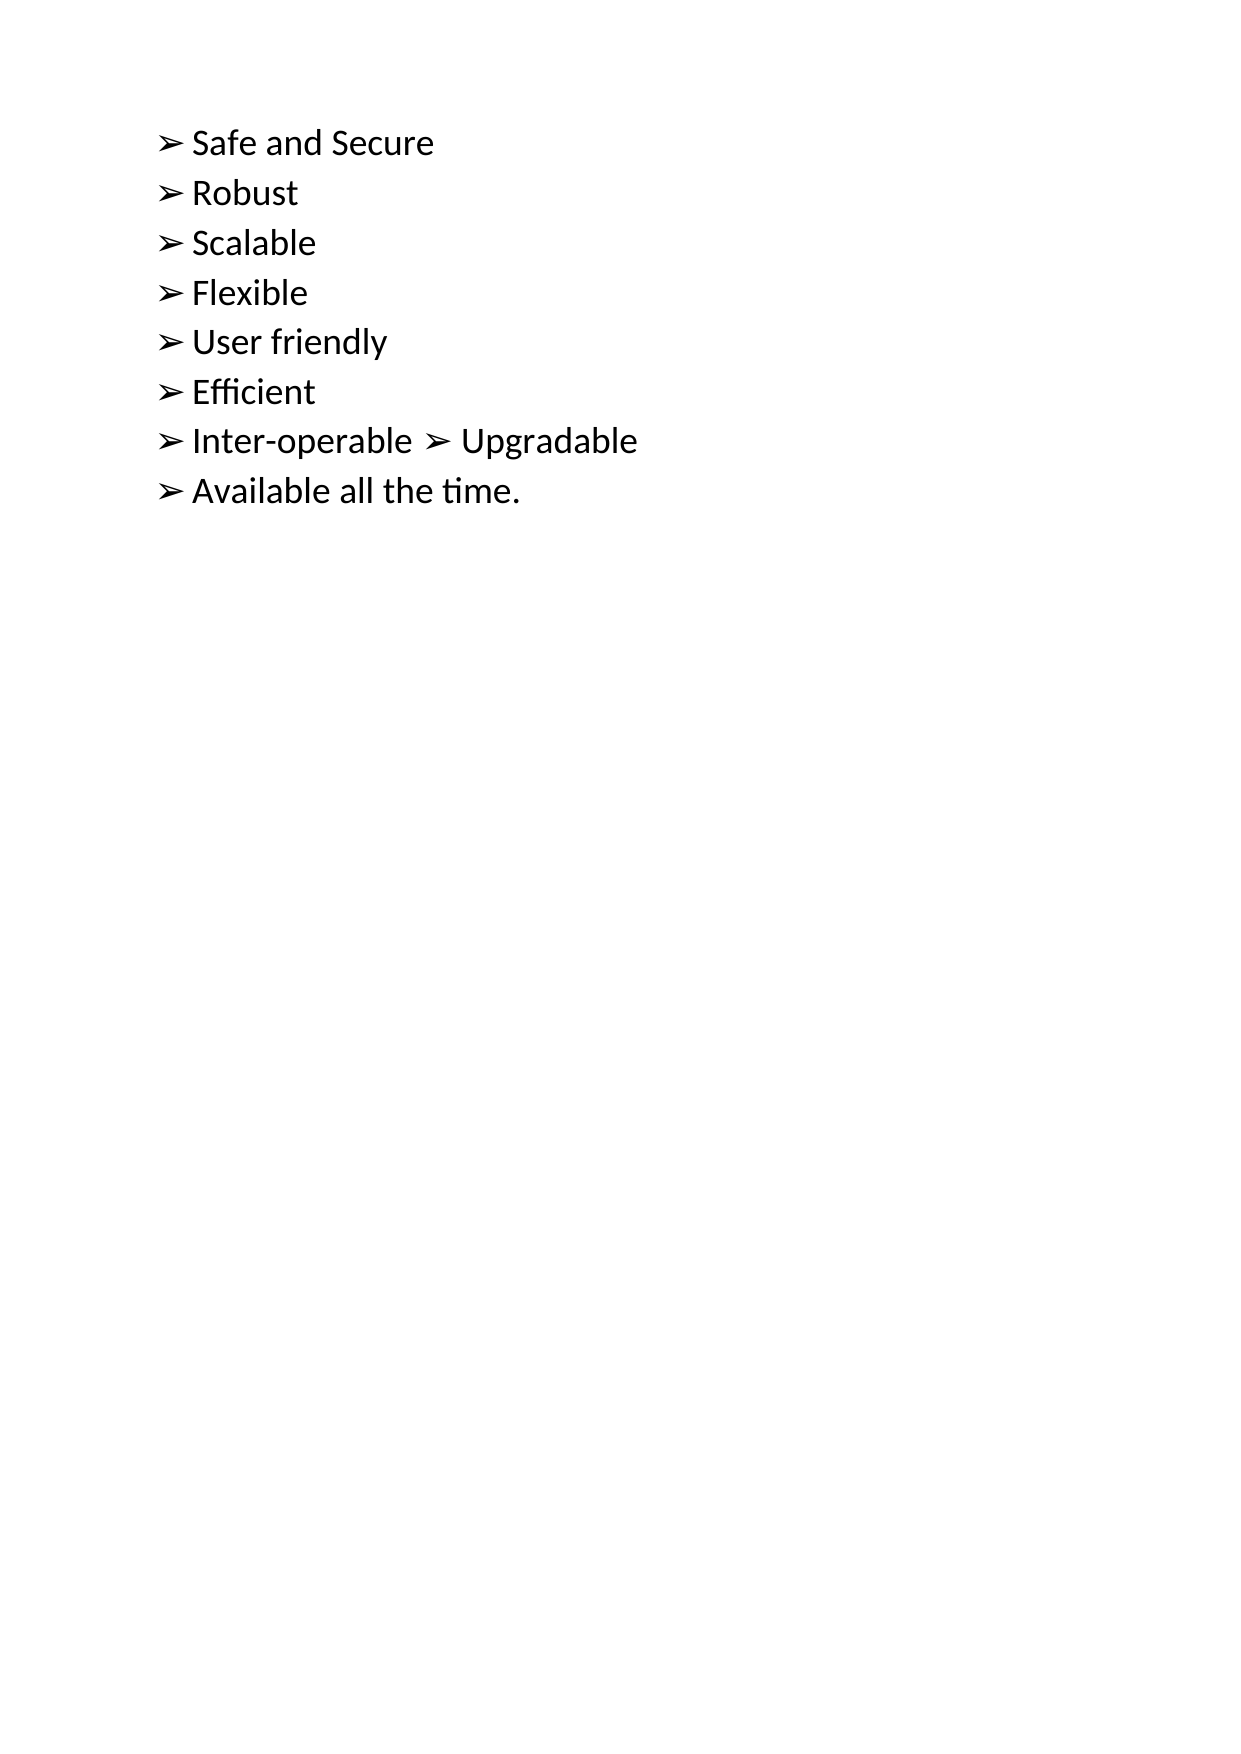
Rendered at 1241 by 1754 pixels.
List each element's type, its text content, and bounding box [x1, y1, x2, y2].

list Efficient [154, 368, 1118, 414]
list Robust [154, 169, 1118, 215]
list User friendly [154, 318, 1118, 364]
list Flexible [154, 268, 1118, 314]
list Scalable [154, 219, 1118, 264]
list Safe and Secure [154, 119, 1118, 165]
list Inter-operable ➢ Upgradable [154, 417, 1118, 463]
list Available all the time. [154, 467, 1118, 513]
